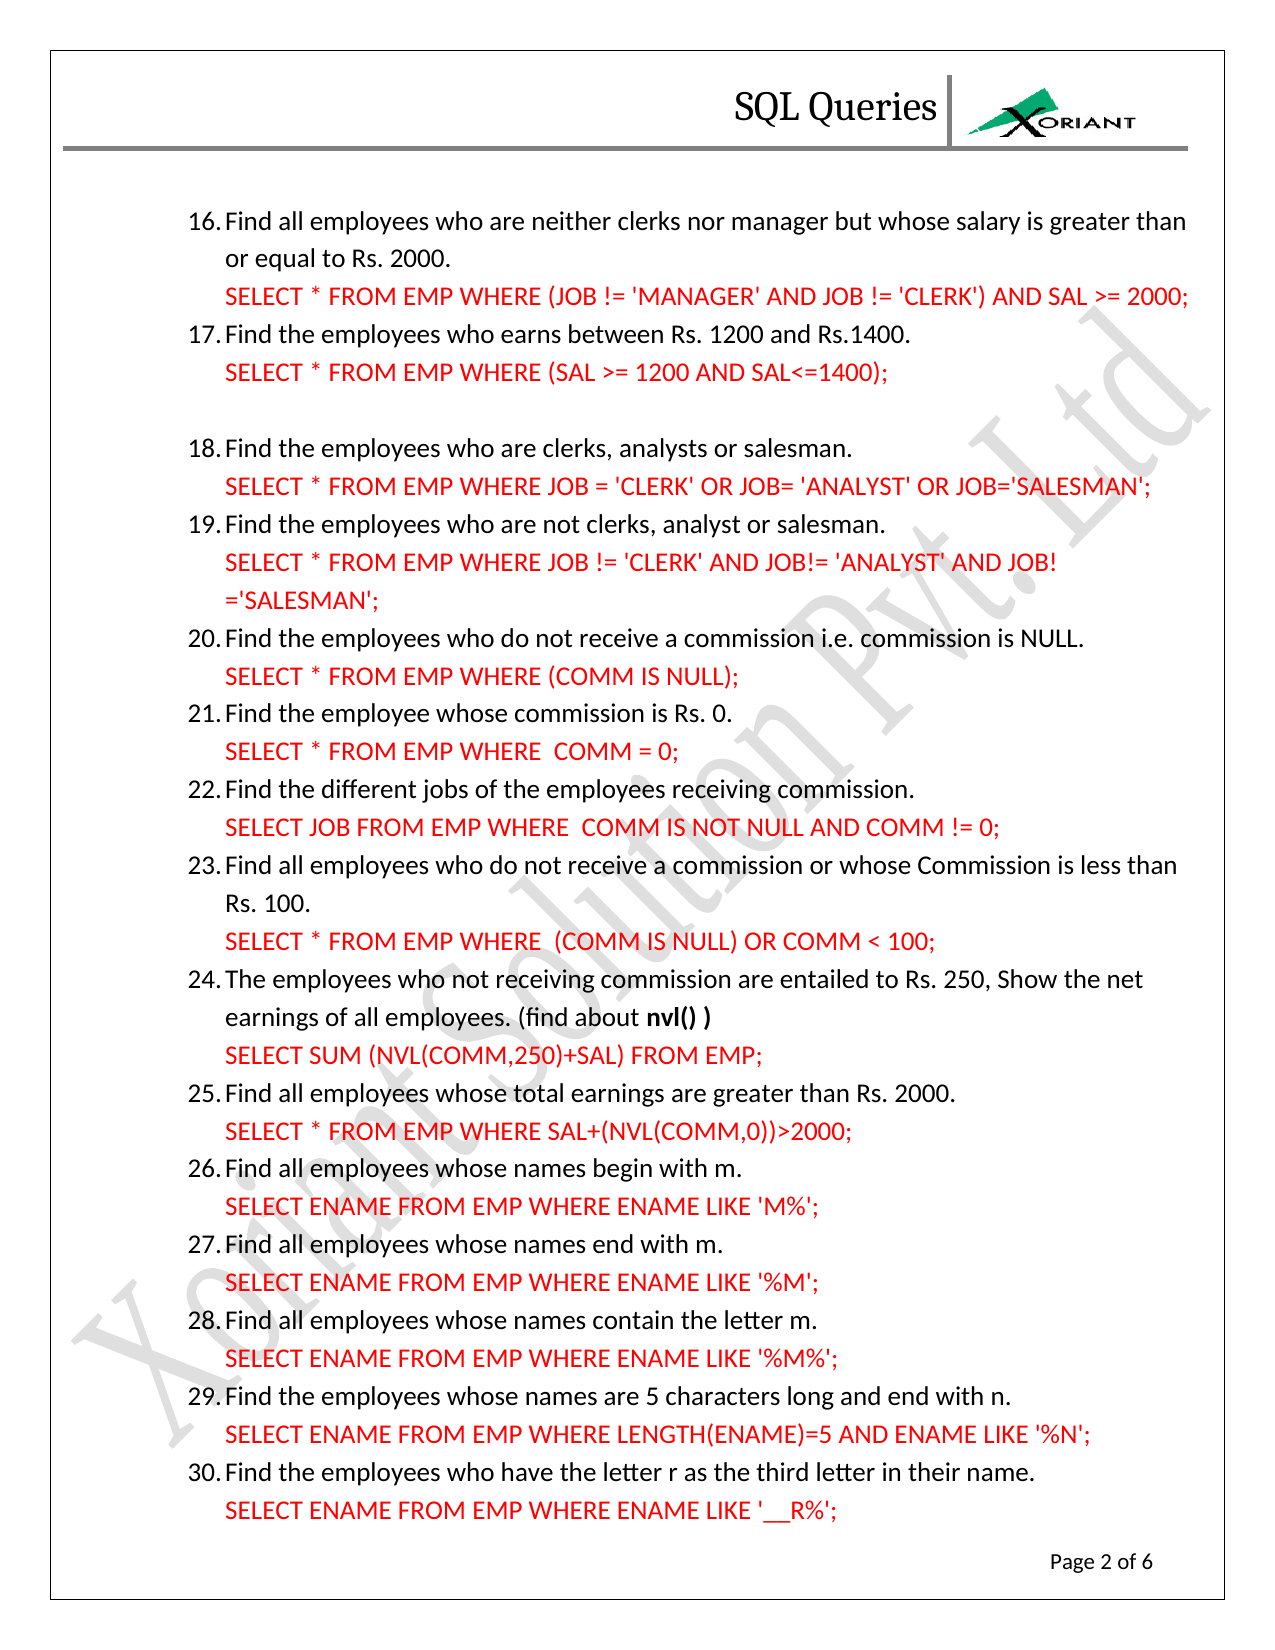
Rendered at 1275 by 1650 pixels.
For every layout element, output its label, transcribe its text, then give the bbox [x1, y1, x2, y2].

text SELECT * FROM EMP WHERE (SAL >= 1200 AND SAL<=1400); [225, 355, 1200, 388]
list The employees who not receiving commission are entailed to Rs. 250, Show the net earnings of all employees. (find about nvl() ) [187, 962, 1200, 1033]
list Find all employees whose names end with m. [187, 1227, 1200, 1260]
text SELECT * FROM EMP WHERE SAL+(NVL(COMM,0))>2000; [225, 1114, 1200, 1147]
text SELECT * FROM EMP WHERE (JOB != 'MANAGER' AND JOB != 'CLERK') AND SAL >= 2000; [225, 279, 1200, 312]
list Find the employees who earns between Rs. 1200 and Rs.1400. [187, 317, 1200, 350]
list Find the employees who have the letter r as the third letter in their name. [187, 1455, 1200, 1488]
text SELECT * FROM EMP WHERE JOB != 'CLERK' AND JOB!= 'ANALYST' AND JOB!='SALESMAN'; [225, 545, 1200, 616]
text SELECT ENAME FROM EMP WHERE ENAME LIKE '%M'; [225, 1265, 1200, 1298]
text SELECT ENAME FROM EMP WHERE ENAME LIKE '%M%'; [225, 1341, 1200, 1374]
list Find the employees who are not clerks, analyst or salesman. [187, 507, 1200, 540]
text SELECT ENAME FROM EMP WHERE ENAME LIKE 'M%'; [225, 1189, 1200, 1222]
text SELECT SUM (NVL(COMM,250)+SAL) FROM EMP; [225, 1038, 1200, 1071]
list Find the different jobs of the employees receiving commission. [187, 772, 1200, 805]
list Find all employees who are neither clerks nor manager but whose salary is greater than or equal to Rs. 2000. [187, 204, 1200, 274]
text SELECT * FROM EMP WHERE (COMM IS NULL) OR COMM < 100; [225, 924, 1200, 957]
text SELECT ENAME FROM EMP WHERE ENAME LIKE '__R%'; [225, 1493, 1200, 1526]
text SELECT * FROM EMP WHERE (COMM IS NULL); [225, 659, 1200, 692]
text SELECT ENAME FROM EMP WHERE LENGTH(ENAME)=5 AND ENAME LIKE '%N'; [225, 1417, 1200, 1450]
picture [961, 82, 1154, 139]
list Find all employees whose names begin with m. [187, 1152, 1200, 1184]
list Find all employees whose total earnings are greater than Rs. 2000. [187, 1076, 1200, 1109]
list Find all employees who do not receive a commission or whose Commission is less than Rs. 100. [187, 848, 1200, 919]
text SELECT JOB FROM EMP WHERE COMM IS NOT NULL AND COMM != 0; [225, 810, 1200, 843]
text SELECT * FROM EMP WHERE COMM = 0; [225, 734, 1200, 767]
list Find the employees who are clerks, analysts or salesman. [187, 431, 1200, 464]
list Find the employee whose commission is Rs. 0. [187, 697, 1200, 729]
list Find the employees whose names are 5 characters long and end with n. [187, 1379, 1200, 1412]
list Find the employees who do not receive a commission i.e. commission is NULL. [187, 621, 1200, 654]
list Find all employees whose names contain the letter m. [187, 1303, 1200, 1336]
text SELECT * FROM EMP WHERE JOB = 'CLERK' OR JOB= 'ANALYST' OR JOB='SALESMAN'; [225, 469, 1200, 502]
